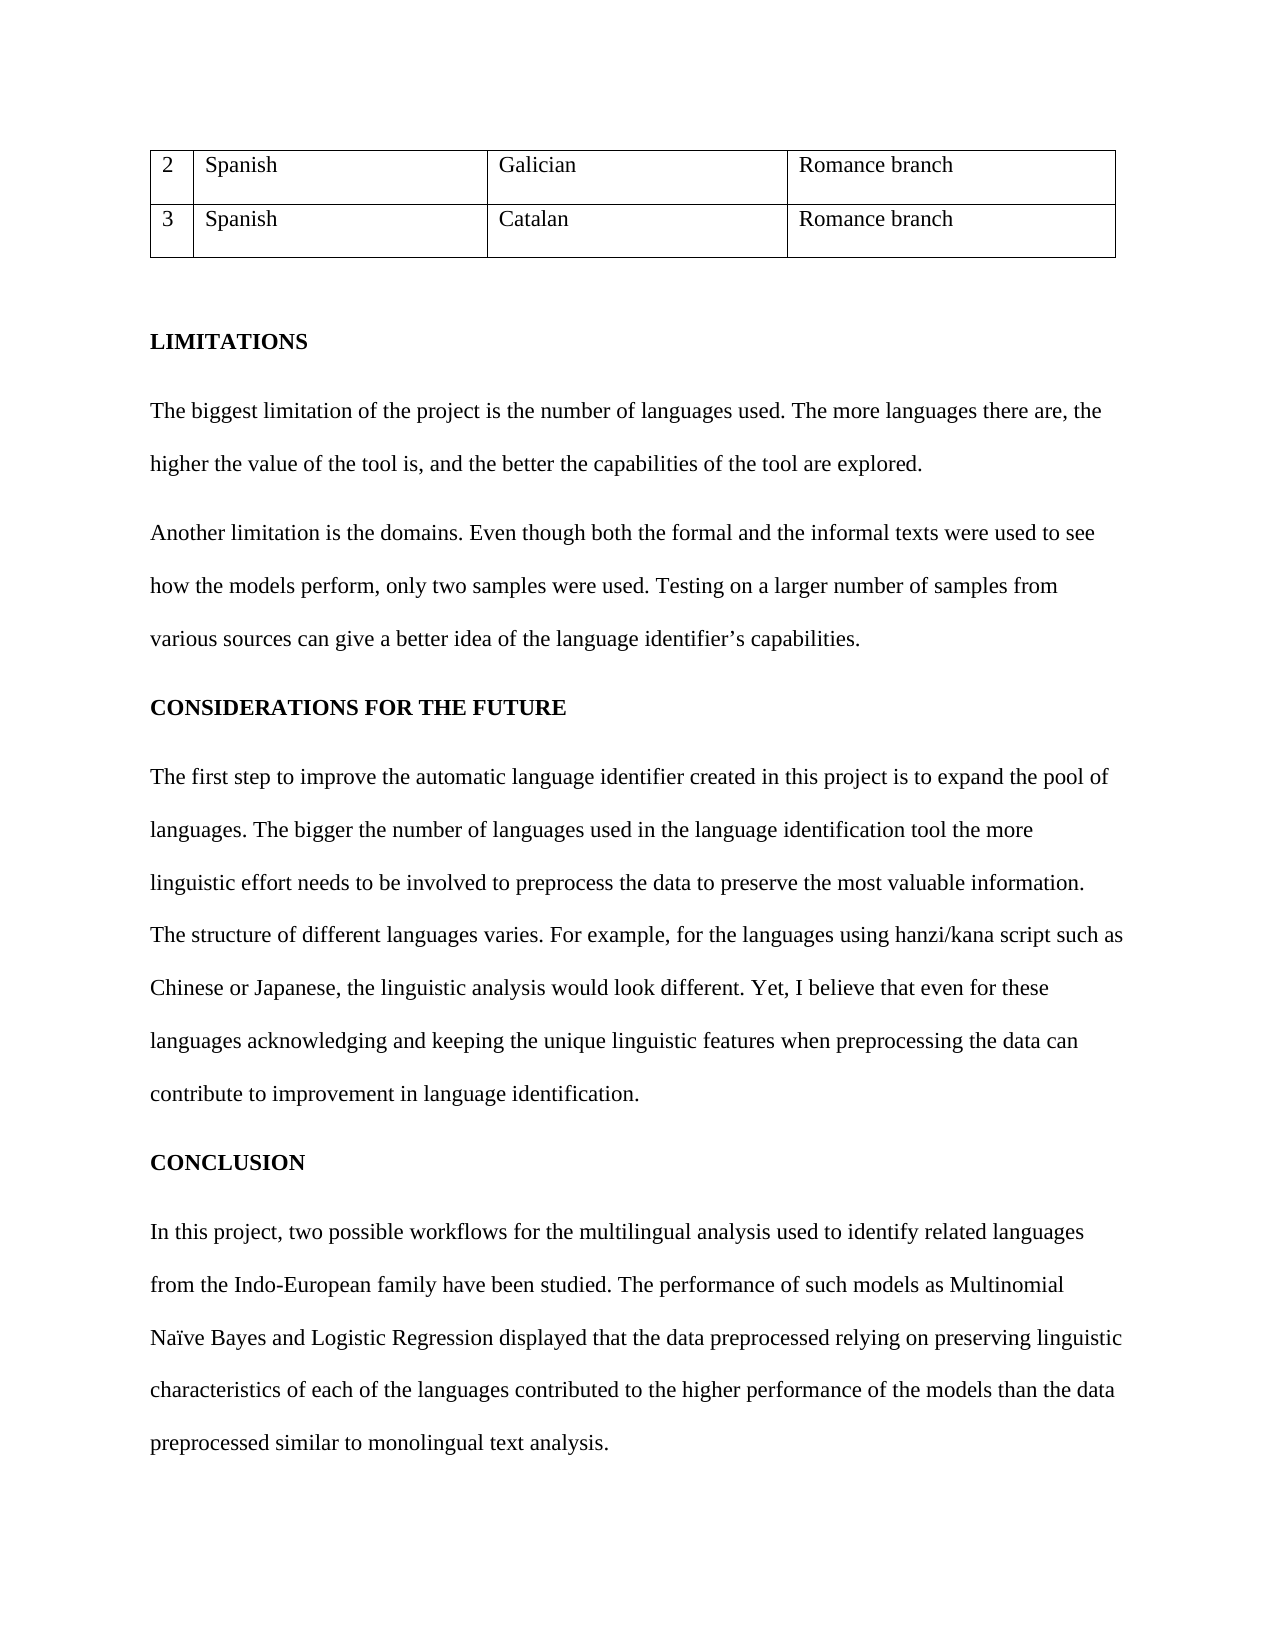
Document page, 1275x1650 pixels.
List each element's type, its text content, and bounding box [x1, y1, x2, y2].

table_cell Romance branch [788, 151, 1115, 204]
text The first step to improve the automatic language identifier created in this project is to expand the pool of languages. The bigger the number of languages used in the language identification tool the more linguistic effort needs to be involved to preprocess the data to preserve the most valuable information. The structure of different languages varies. For example, for the languages using hanzi/kana script such as Chinese or Japanese, the linguistic analysis would look different. Yet, I believe that even for these languages acknowledging and keeping the unique linguistic features when preprocessing the data can contribute to improvement in language identification. [150, 763, 1125, 1106]
table_cell Catalan [488, 205, 787, 257]
text Another limitation is the domains. Even though both the formal and the informal texts were used to see how the models perform, only two samples were used. Testing on a larger number of samples from various sources can give a better idea of the language identifier’s capabilities. [150, 519, 1125, 651]
table_cell Galician [488, 151, 787, 204]
table_cell 3 [151, 205, 193, 257]
table_cell Spanish [194, 151, 487, 204]
table_cell Romance branch [788, 205, 1115, 257]
table_cell Spanish [194, 205, 487, 257]
text CONCLUSION [150, 1149, 1125, 1175]
text The biggest limitation of the project is the number of languages used. The more languages there are, the higher the value of the tool is, and the better the capabilities of the tool are explored. [150, 397, 1125, 476]
text CONSIDERATIONS FOR THE FUTURE [150, 694, 1125, 720]
text In this project, two possible workflows for the multilingual analysis used to identify related languages from the Indo-European family have been studied. The performance of such models as Multinomial Naïve Bayes and Logistic Regression displayed that the data preprocessed relying on preserving linguistic characteristics of each of the languages contributed to the higher performance of the models than the data preprocessed similar to monolingual text analysis. [150, 1218, 1125, 1456]
text LIMITATIONS [150, 328, 1125, 354]
table_cell 2 [151, 151, 193, 204]
